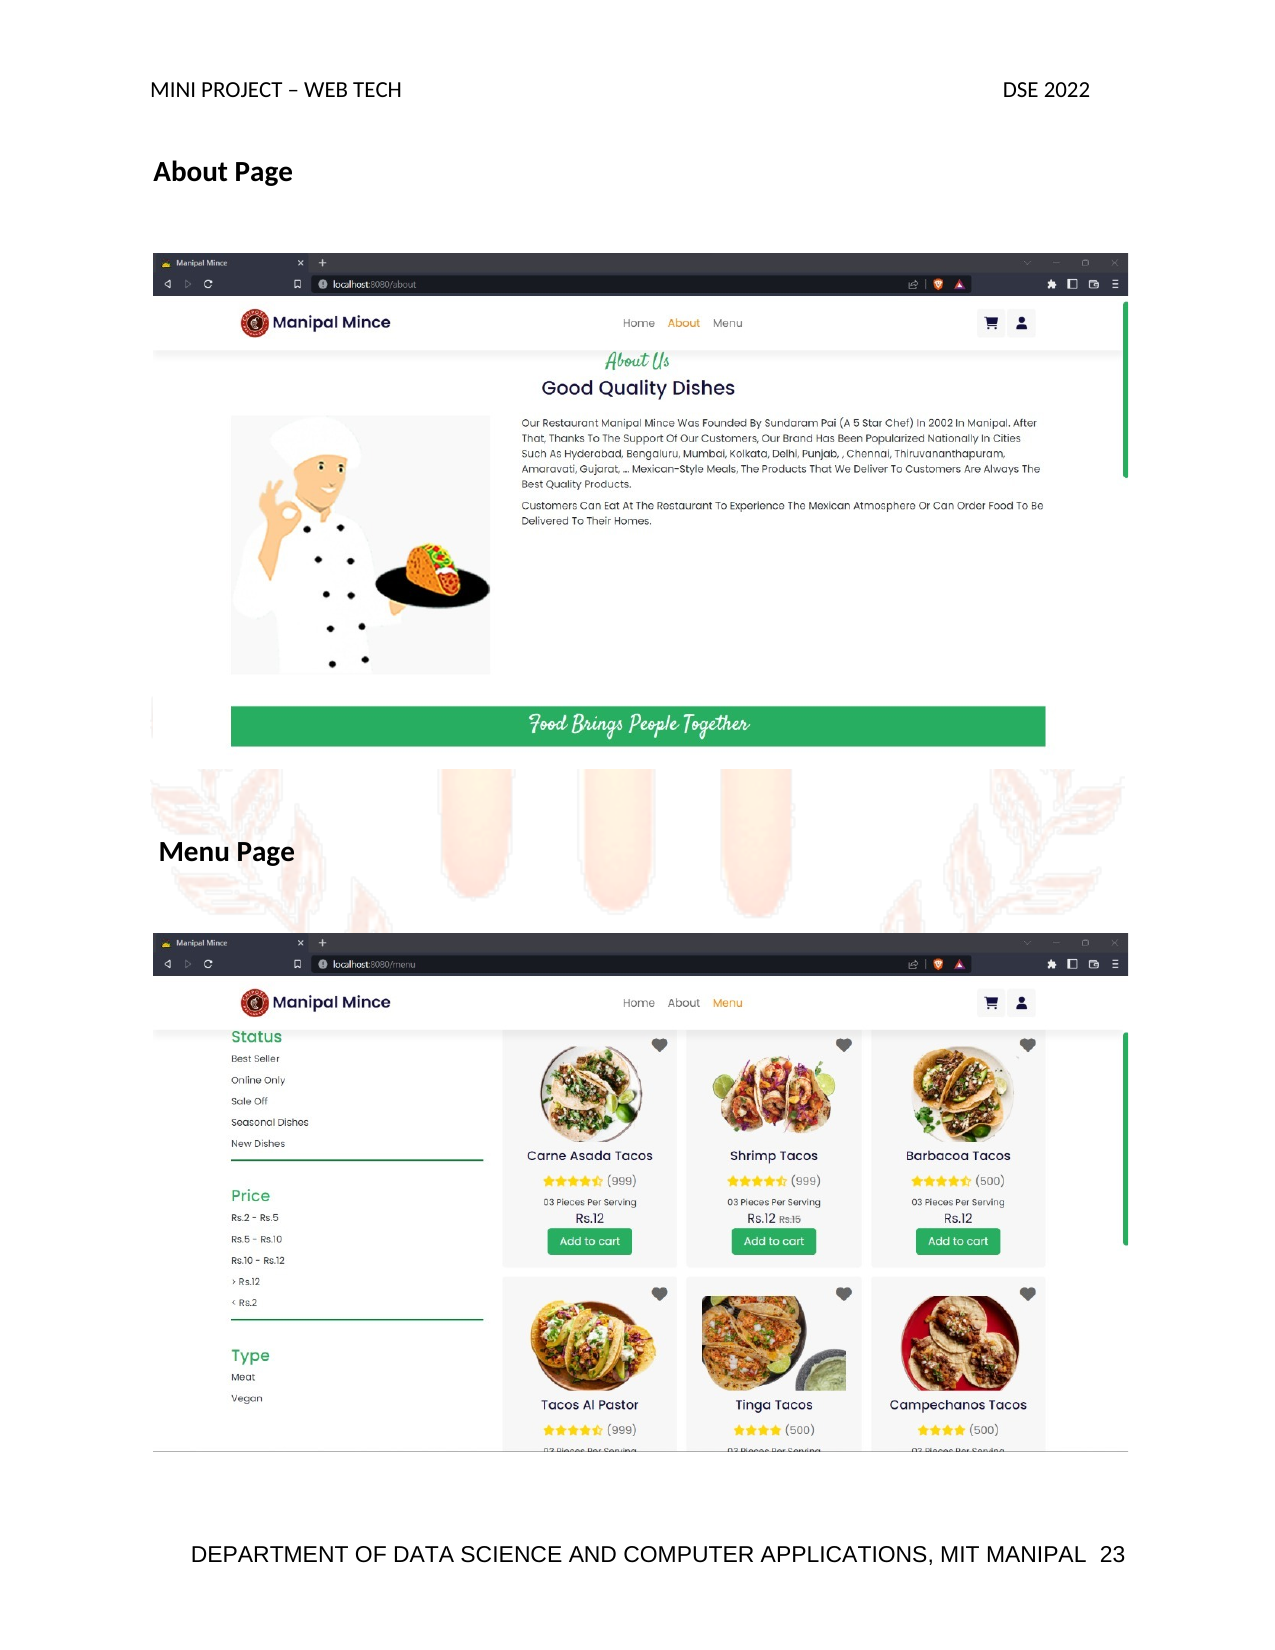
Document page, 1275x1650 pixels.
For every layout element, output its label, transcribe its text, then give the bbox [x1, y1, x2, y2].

text Menu Page [153, 833, 1128, 868]
picture [153, 933, 1129, 1452]
text About Page [150, 153, 1125, 189]
picture [153, 253, 1129, 769]
